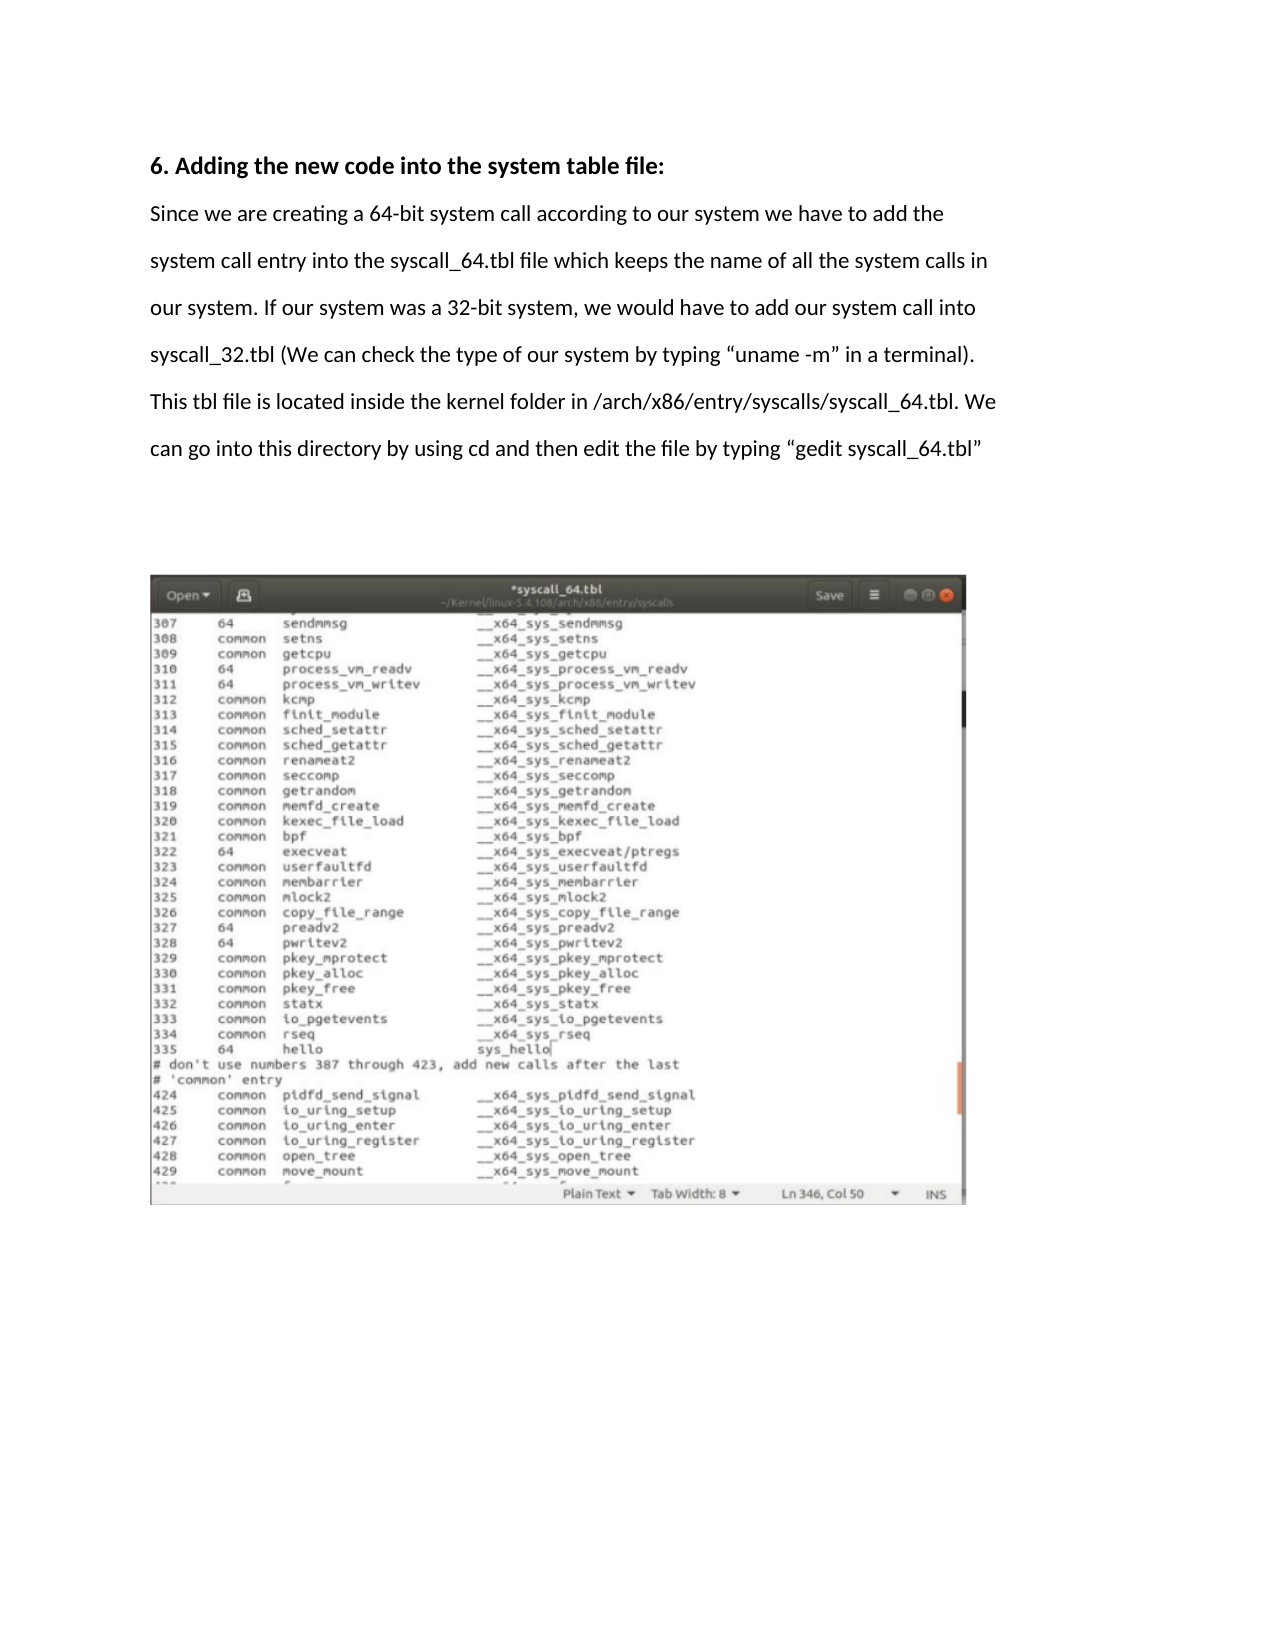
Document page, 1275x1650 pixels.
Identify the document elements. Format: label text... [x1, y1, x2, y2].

text Since we are creating a 64-bit system call according to our system we have to add the [150, 199, 1125, 228]
text system call entry into the syscall_64.tbl file which keeps the name of all the system calls in [150, 246, 1125, 274]
text syscall_32.tbl (We can check the type of our system by typing “uname -m” in a terminal). [150, 340, 1125, 368]
text This tbl file is located inside the kernel folder in /arch/x86/entry/syscalls/syscall_64.tbl. We [150, 387, 1125, 415]
text can go into this directory by using cd and then edit the file by typing “gedit syscall_64.tbl” [150, 434, 1125, 462]
text our system. If our system was a 32-bit system, we would have to add our system call into [150, 293, 1125, 321]
text 6. Adding the new code into the system table file: [150, 150, 1125, 181]
picture [150, 574, 967, 1205]
